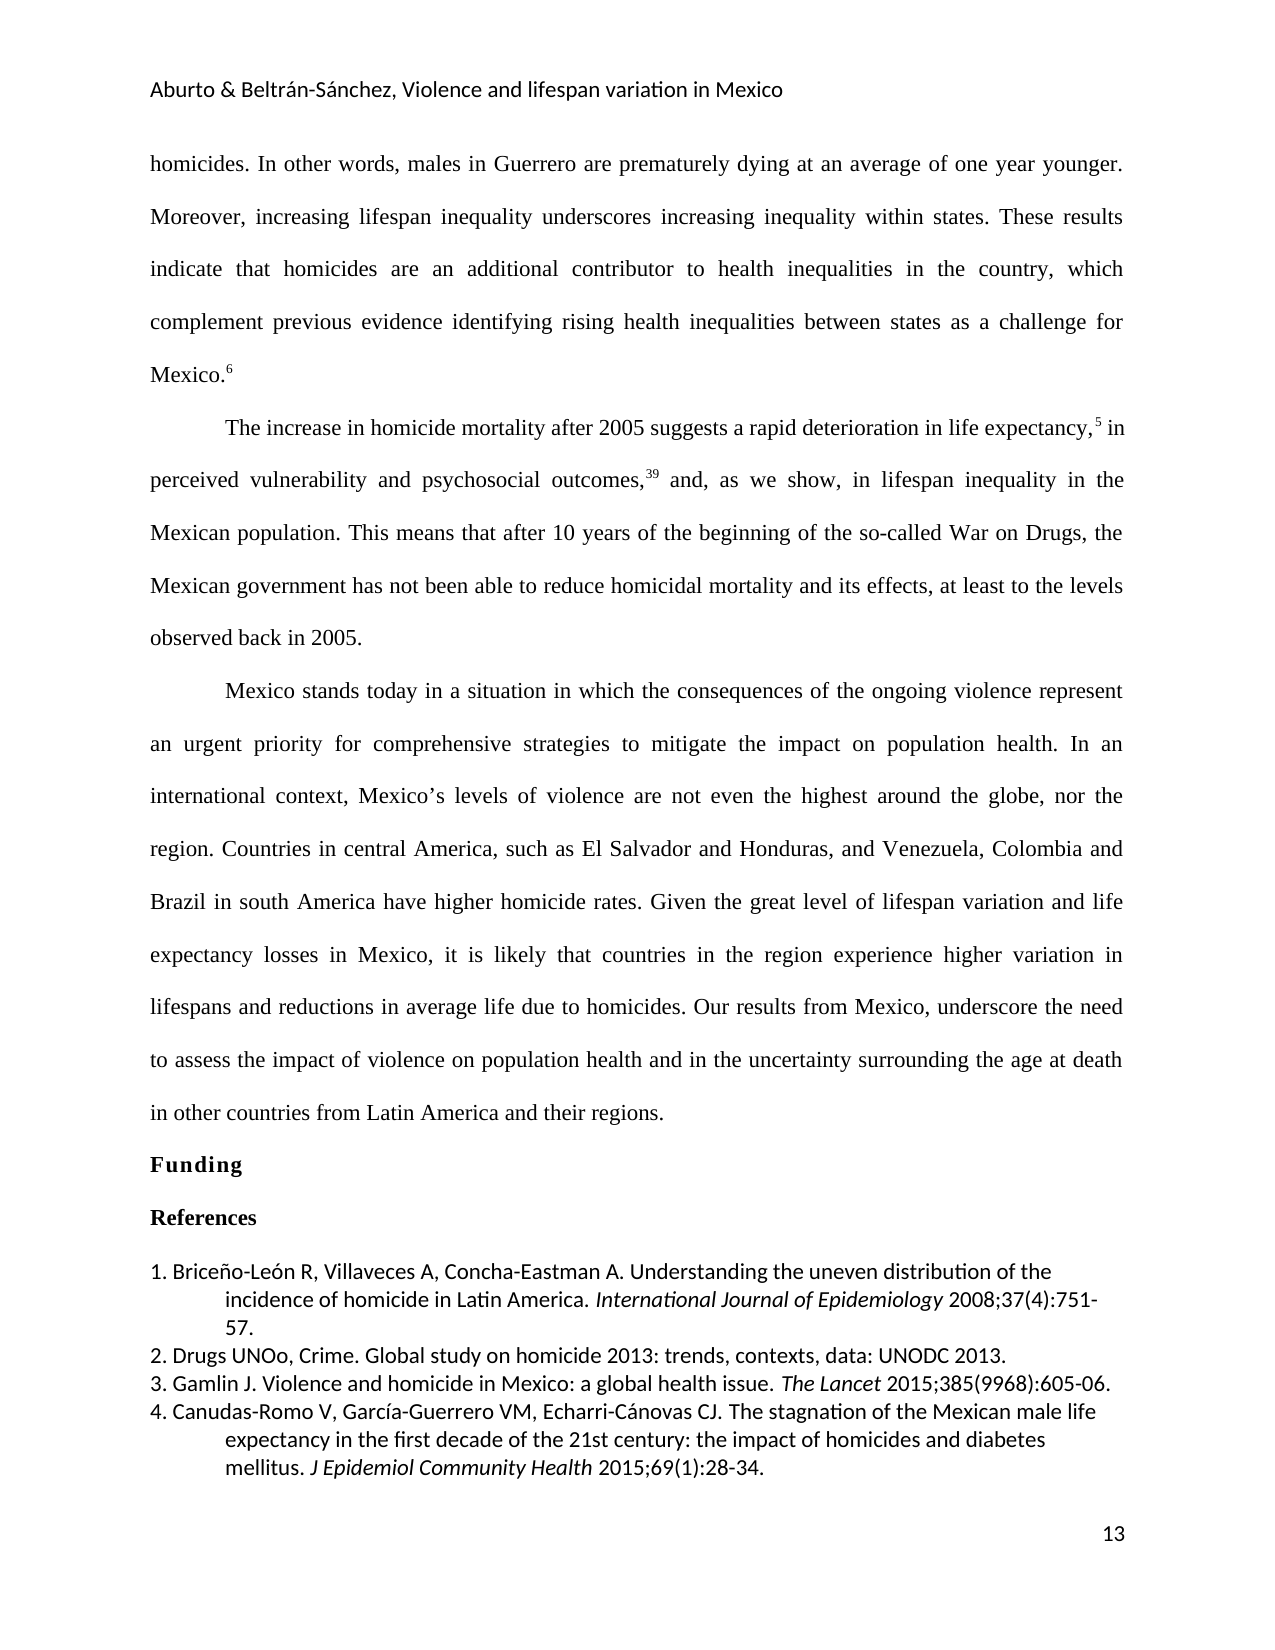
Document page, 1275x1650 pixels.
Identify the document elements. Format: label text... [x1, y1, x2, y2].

text References [150, 1204, 1125, 1231]
text Funding [150, 1151, 1125, 1178]
text 3. Gamlin J. Violence and homicide in Mexico: a global health issue. The Lancet 2015;385(9968):605-06. [150, 1369, 1125, 1397]
text The increase in homicide mortality after 2005 suggests a rapid deterioration in life expectancy,5 in perceived vulnerability and psychosocial outcomes,39 and, as we show, in lifespan inequality in the Mexican population. This means that after 10 years of the beginning of the so-called War on Drugs, the Mexican government has not been able to reduce homicidal mortality and its effects, at least to the levels observed back in 2005. [150, 413, 1125, 651]
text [150, 150, 1125, 387]
text 1. Briceño-León R, Villaveces A, Concha-Eastman A. Understanding the uneven distribution of the incidence of homicide in Latin America. International Journal of Epidemiology 2008;37(4):751-57. [150, 1257, 1125, 1341]
text Mexico stands today in a situation in which the consequences of the ongoing violence represent an urgent priority for comprehensive strategies to mitigate the impact on population health. In an international context, Mexico’s levels of violence are not even the highest around the globe, nor the region. Countries in central America, such as El Salvador and Honduras, and Venezuela, Colombia and Brazil in south America have higher homicide rates. Given the great level of lifespan variation and life expectancy losses in Mexico, it is likely that countries in the region experience higher variation in lifespans and reductions in average life due to homicides. Our results from Mexico, underscore the need to assess the impact of violence on population health and in the uncertainty surrounding the age at death in other countries from Latin America and their regions. [150, 677, 1125, 1125]
text 4. Canudas-Romo V, García-Guerrero VM, Echarri-Cánovas CJ. The stagnation of the Mexican male life expectancy in the first decade of the 21st century: the impact of homicides and diabetes mellitus. J Epidemiol Community Health 2015;69(1):28-34. [150, 1397, 1125, 1481]
text 2. Drugs UNOo, Crime. Global study on homicide 2013: trends, contexts, data: UNODC 2013. [150, 1341, 1125, 1369]
